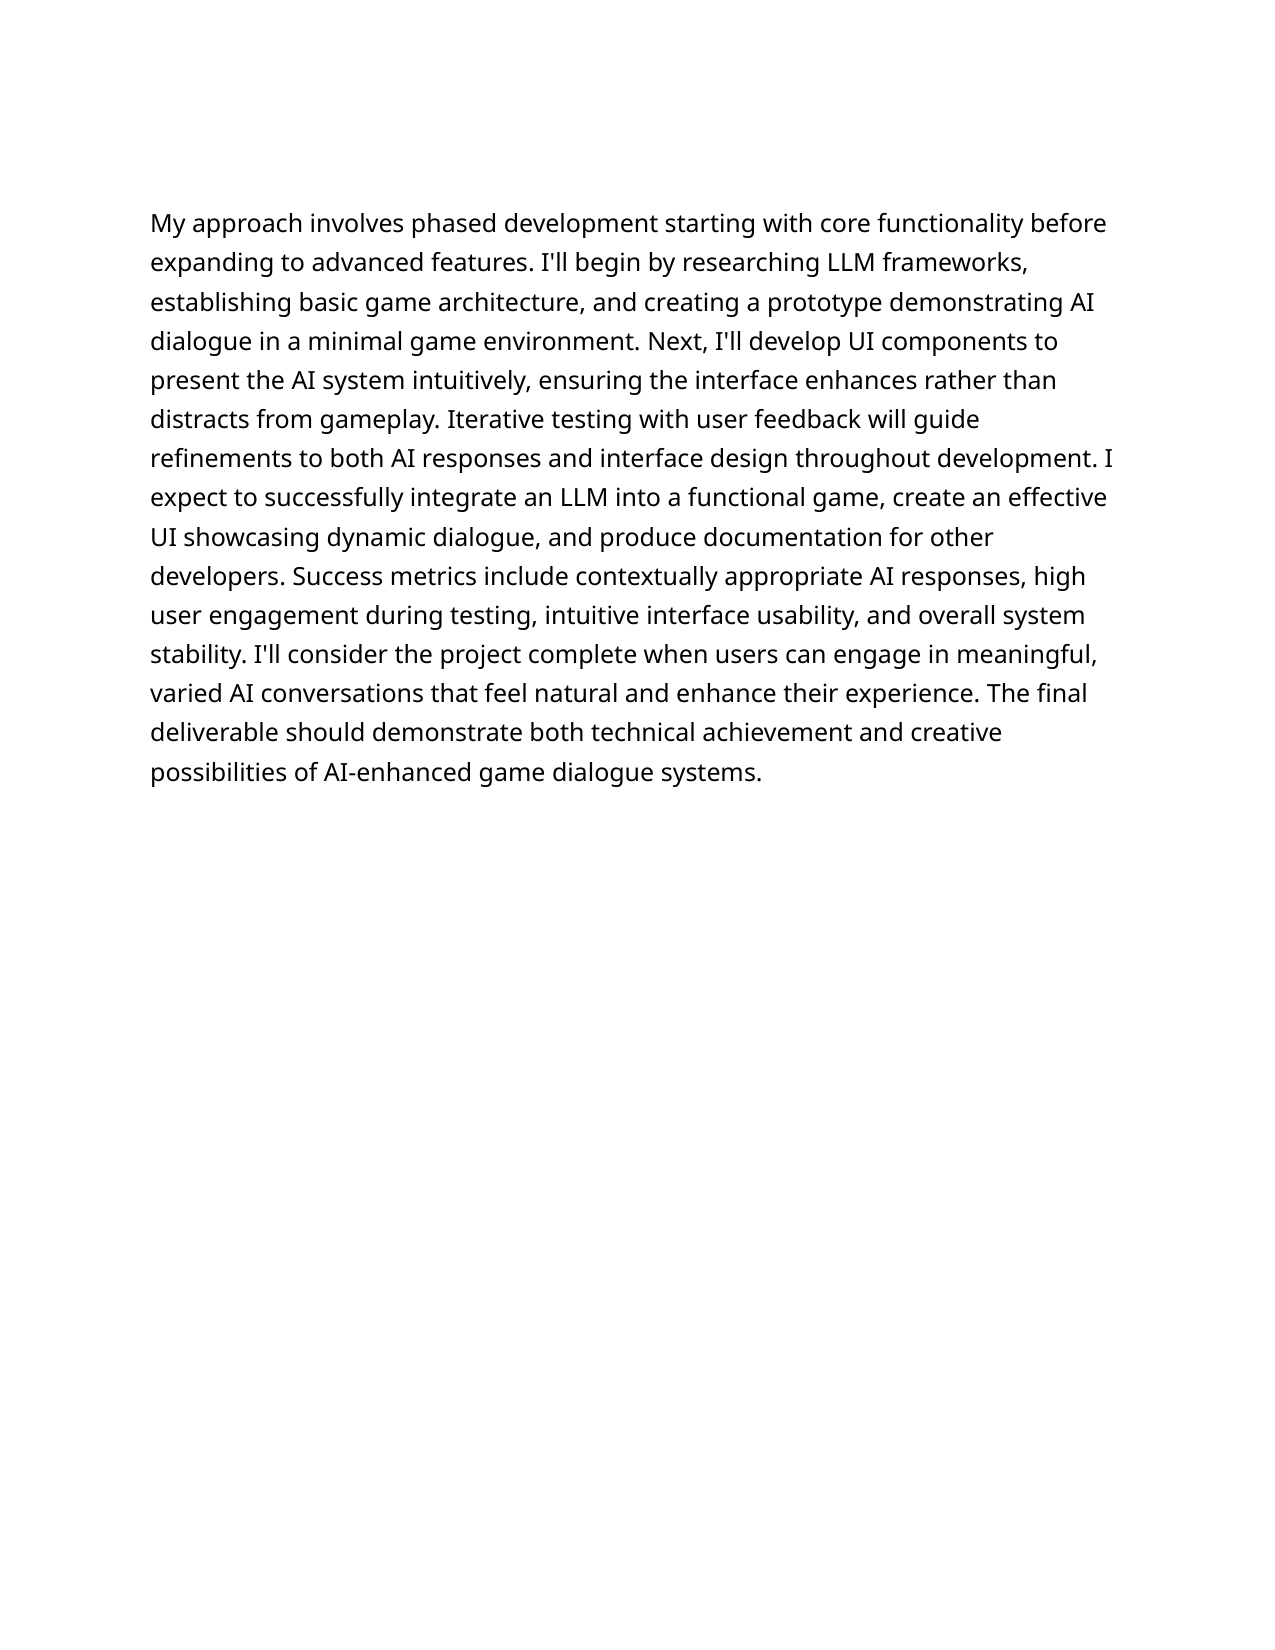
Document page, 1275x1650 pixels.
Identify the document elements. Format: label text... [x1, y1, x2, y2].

text My approach involves phased development starting with core functionality before expanding to advanced features. I'll begin by researching LLM frameworks, establishing basic game architecture, and creating a prototype demonstrating AI dialogue in a minimal game environment. Next, I'll develop UI components to present the AI system intuitively, ensuring the interface enhances rather than distracts from gameplay. Iterative testing with user feedback will guide refinements to both AI responses and interface design throughout development. I expect to successfully integrate an LLM into a functional game, create an effective UI showcasing dynamic dialogue, and produce documentation for other developers. Success metrics include contextually appropriate AI responses, high user engagement during testing, intuitive interface usability, and overall system stability. I'll consider the project complete when users can engage in meaningful, varied AI conversations that feel natural and enhance their experience. The final deliverable should demonstrate both technical achievement and creative possibilities of AI-enhanced game dialogue systems. [150, 206, 1125, 788]
